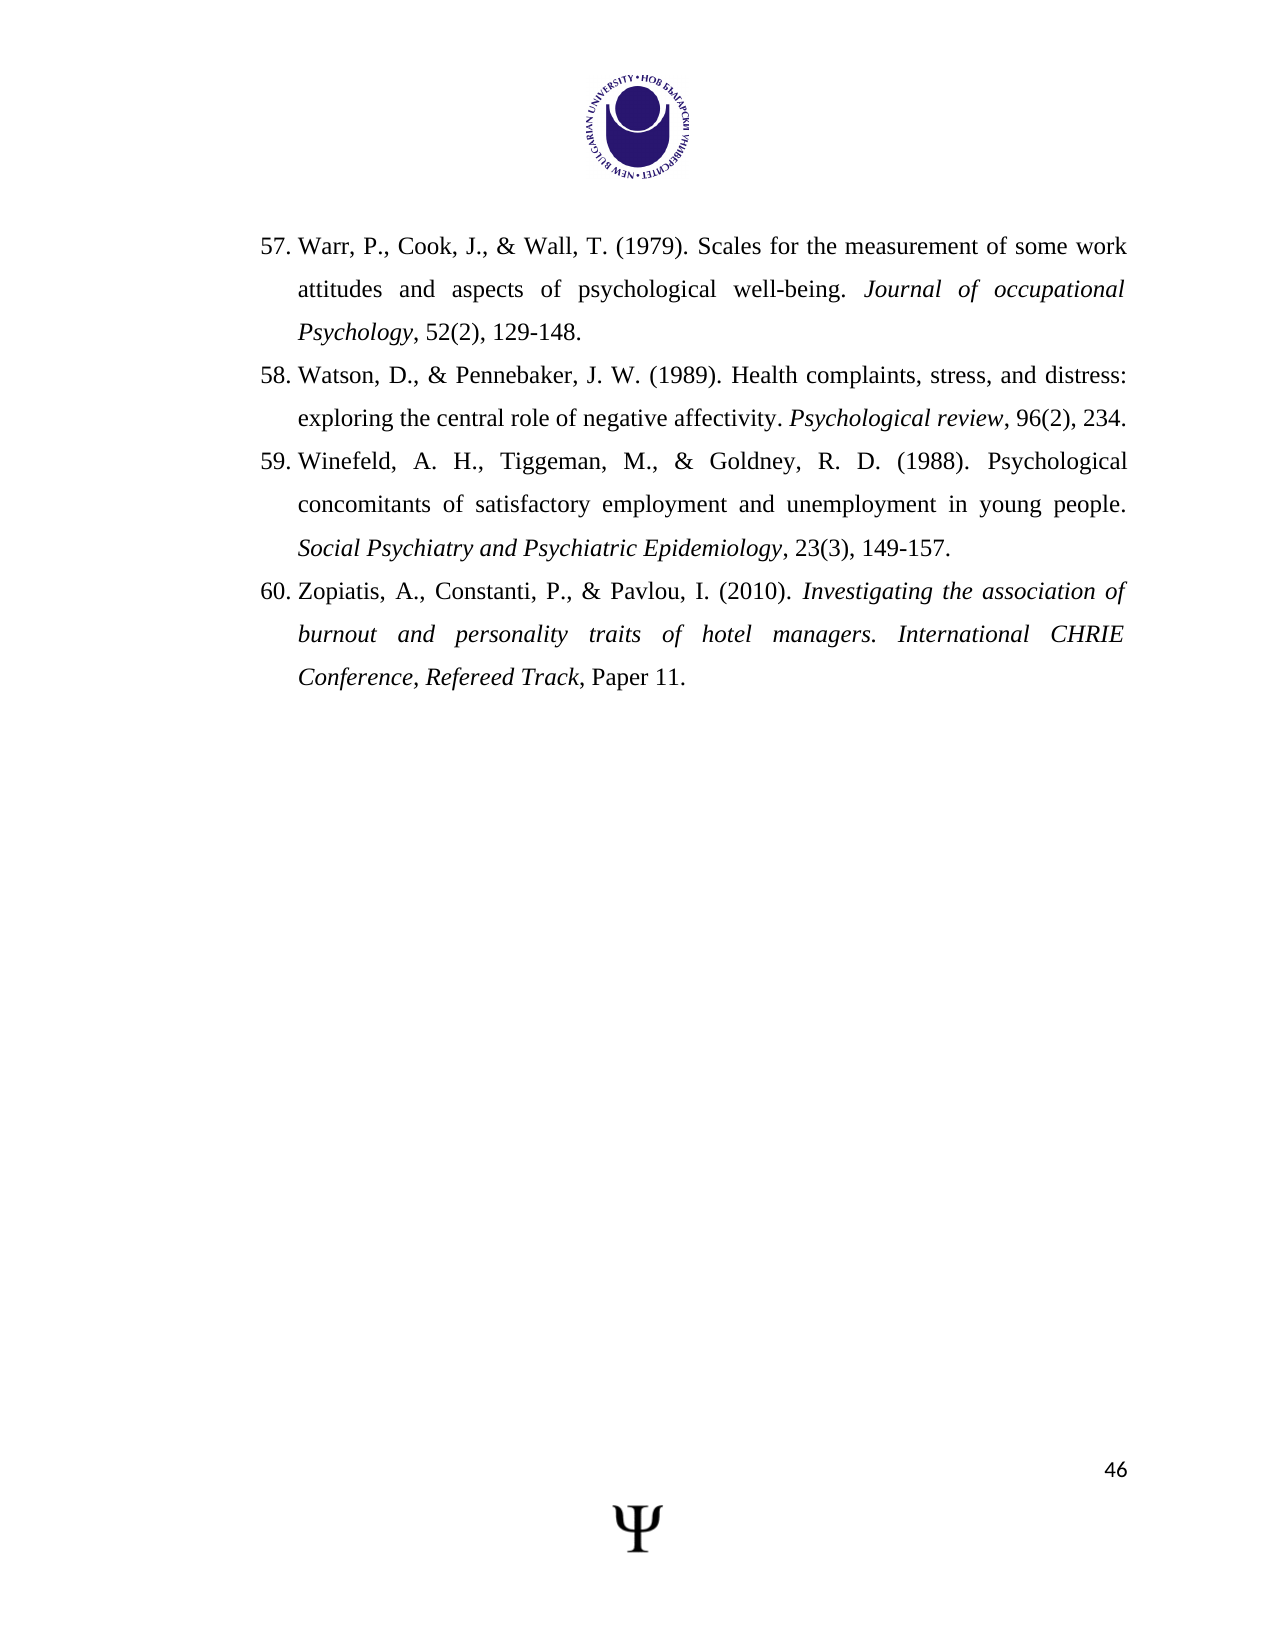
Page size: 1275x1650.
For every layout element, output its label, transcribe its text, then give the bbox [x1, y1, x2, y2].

list Winefeld, A. H., Tiggeman, M., & Goldney, R. D. (1988). Psychological concomitants of satisfactory employment and unemployment in young people. Social Psychiatry and Psychiatric Epidemiology, 23(3), 149-157. [260, 446, 1127, 561]
list Zopiatis, A., Constanti, P., & Pavlou, I. (2010). Investigating the association of burnout and personality traits of hotel managers. International CHRIE Conference, Refereed Track, Paper 11. [260, 576, 1127, 691]
picture [586, 75, 689, 179]
list Warr, P., Cook, J., & Wall, T. (1979). Scales for the measurement of some work attitudes and aspects of psychological well‐being. Journal of occupational Psychology, 52(2), 129-148. [260, 231, 1127, 346]
picture [591, 1483, 684, 1575]
list Watson, D., & Pennebaker, J. W. (1989). Health complaints, stress, and distress: exploring the central role of negative affectivity. Psychological review, 96(2), 234. [260, 360, 1127, 432]
